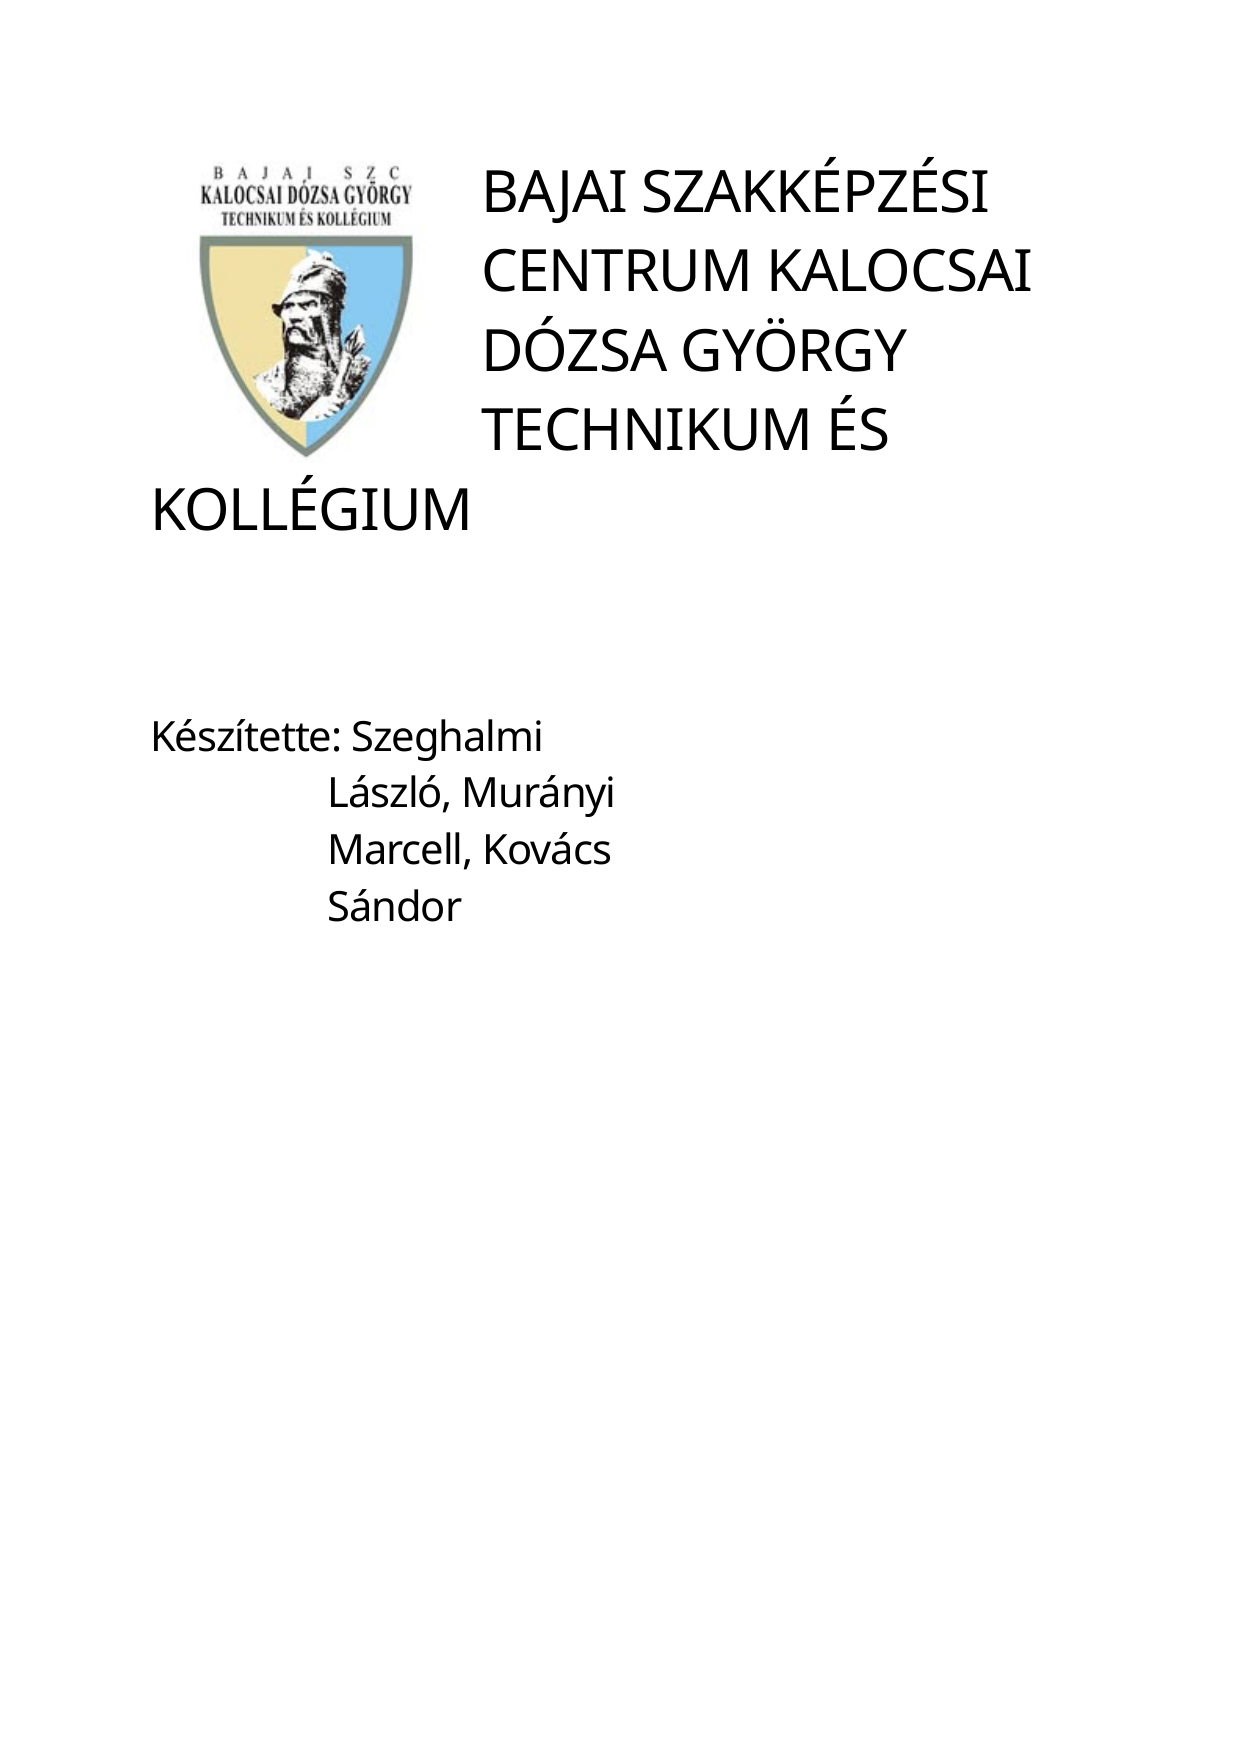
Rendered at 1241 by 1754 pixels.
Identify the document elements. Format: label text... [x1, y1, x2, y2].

picture [150, 150, 463, 463]
title BAJAI SZAKKÉPZÉSI CENTRUM KALOCSAI DÓZSA GYÖRGY TECHNIKUM ÉS KOLLÉGIUM [150, 150, 1169, 547]
title Készítette: Szeghalmi László, Murányi Marcell, Kovács Sándor [150, 706, 637, 933]
